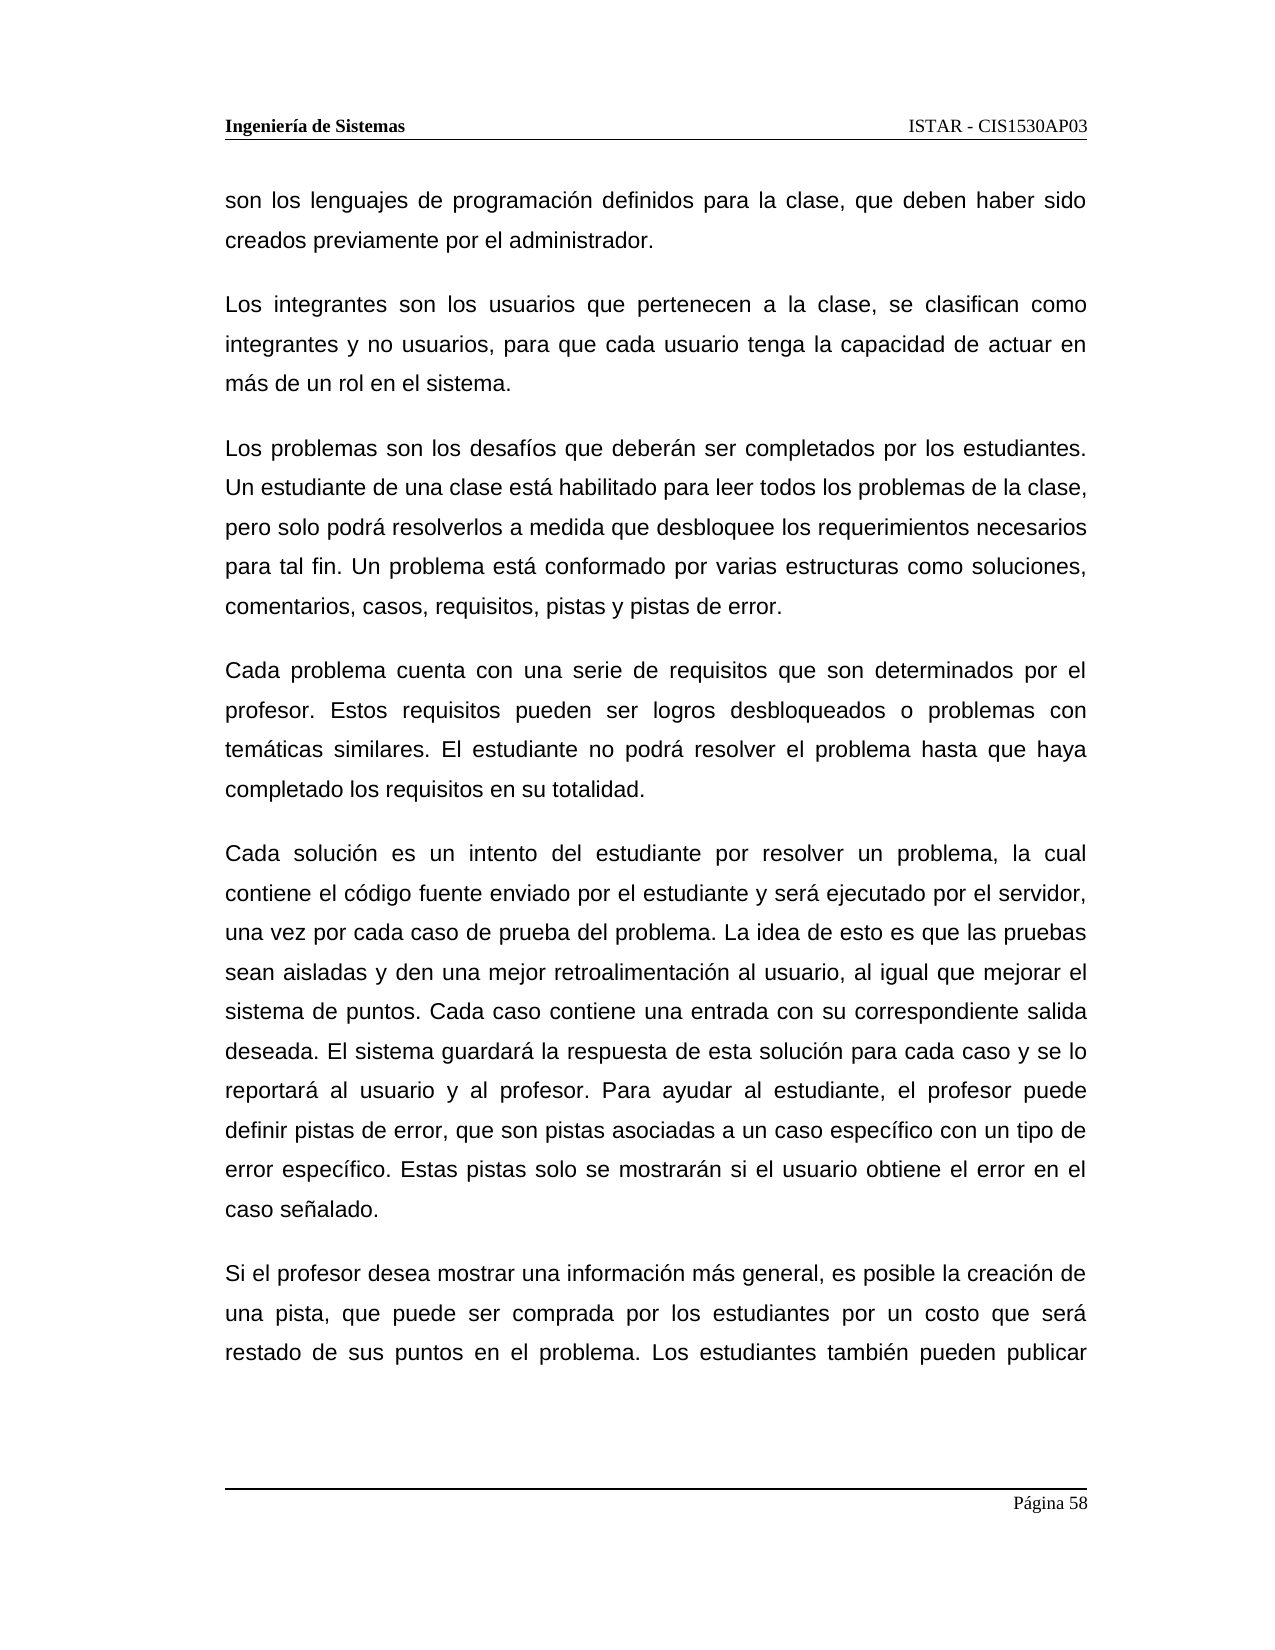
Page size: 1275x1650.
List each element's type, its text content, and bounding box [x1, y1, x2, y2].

text Cada problema cuenta con una serie de requisitos que son determinados por el profesor. Estos requisitos pueden ser logros desbloqueados o problemas con temáticas similares. El estudiante no podrá resolver el problema hasta que haya completado los requisitos en su totalidad. [225, 657, 1087, 802]
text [225, 187, 1087, 253]
text Los integrantes son los usuarios que pertenecen a la clase, se clasifican como integrantes y no usuarios, para que cada usuario tenga la capacidad de actuar en más de un rol en el sistema. [225, 291, 1087, 397]
text Cada solución es un intento del estudiante por resolver un problema, la cual contiene el código fuente enviado por el estudiante y será ejecutado por el servidor, una vez por cada caso de prueba del problema. La idea de esto es que las pruebas sean aisladas y den una mejor retroalimentación al usuario, al igual que mejorar el sistema de puntos. Cada caso contiene una entrada con su correspondiente salida deseada. El sistema guardará la respuesta de esta solución para cada caso y se lo reportará al usuario y al profesor. Para ayudar al estudiante, el profesor puede definir pistas de error, que son pistas asociadas a un caso específico con un tipo de error específico. Estas pistas solo se mostrarán si el usuario obtiene el error en el caso señalado. [225, 840, 1087, 1222]
text Los problemas son los desafíos que deberán ser completados por los estudiantes. Un estudiante de una clase está habilitado para leer todos los problemas de la clase, pero solo podrá resolverlos a medida que desbloquee los requerimientos necesarios para tal fin. Un problema está conformado por varias estructuras como soluciones, comentarios, casos, requisitos, pistas y pistas de error. [225, 435, 1087, 619]
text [225, 1260, 1087, 1365]
